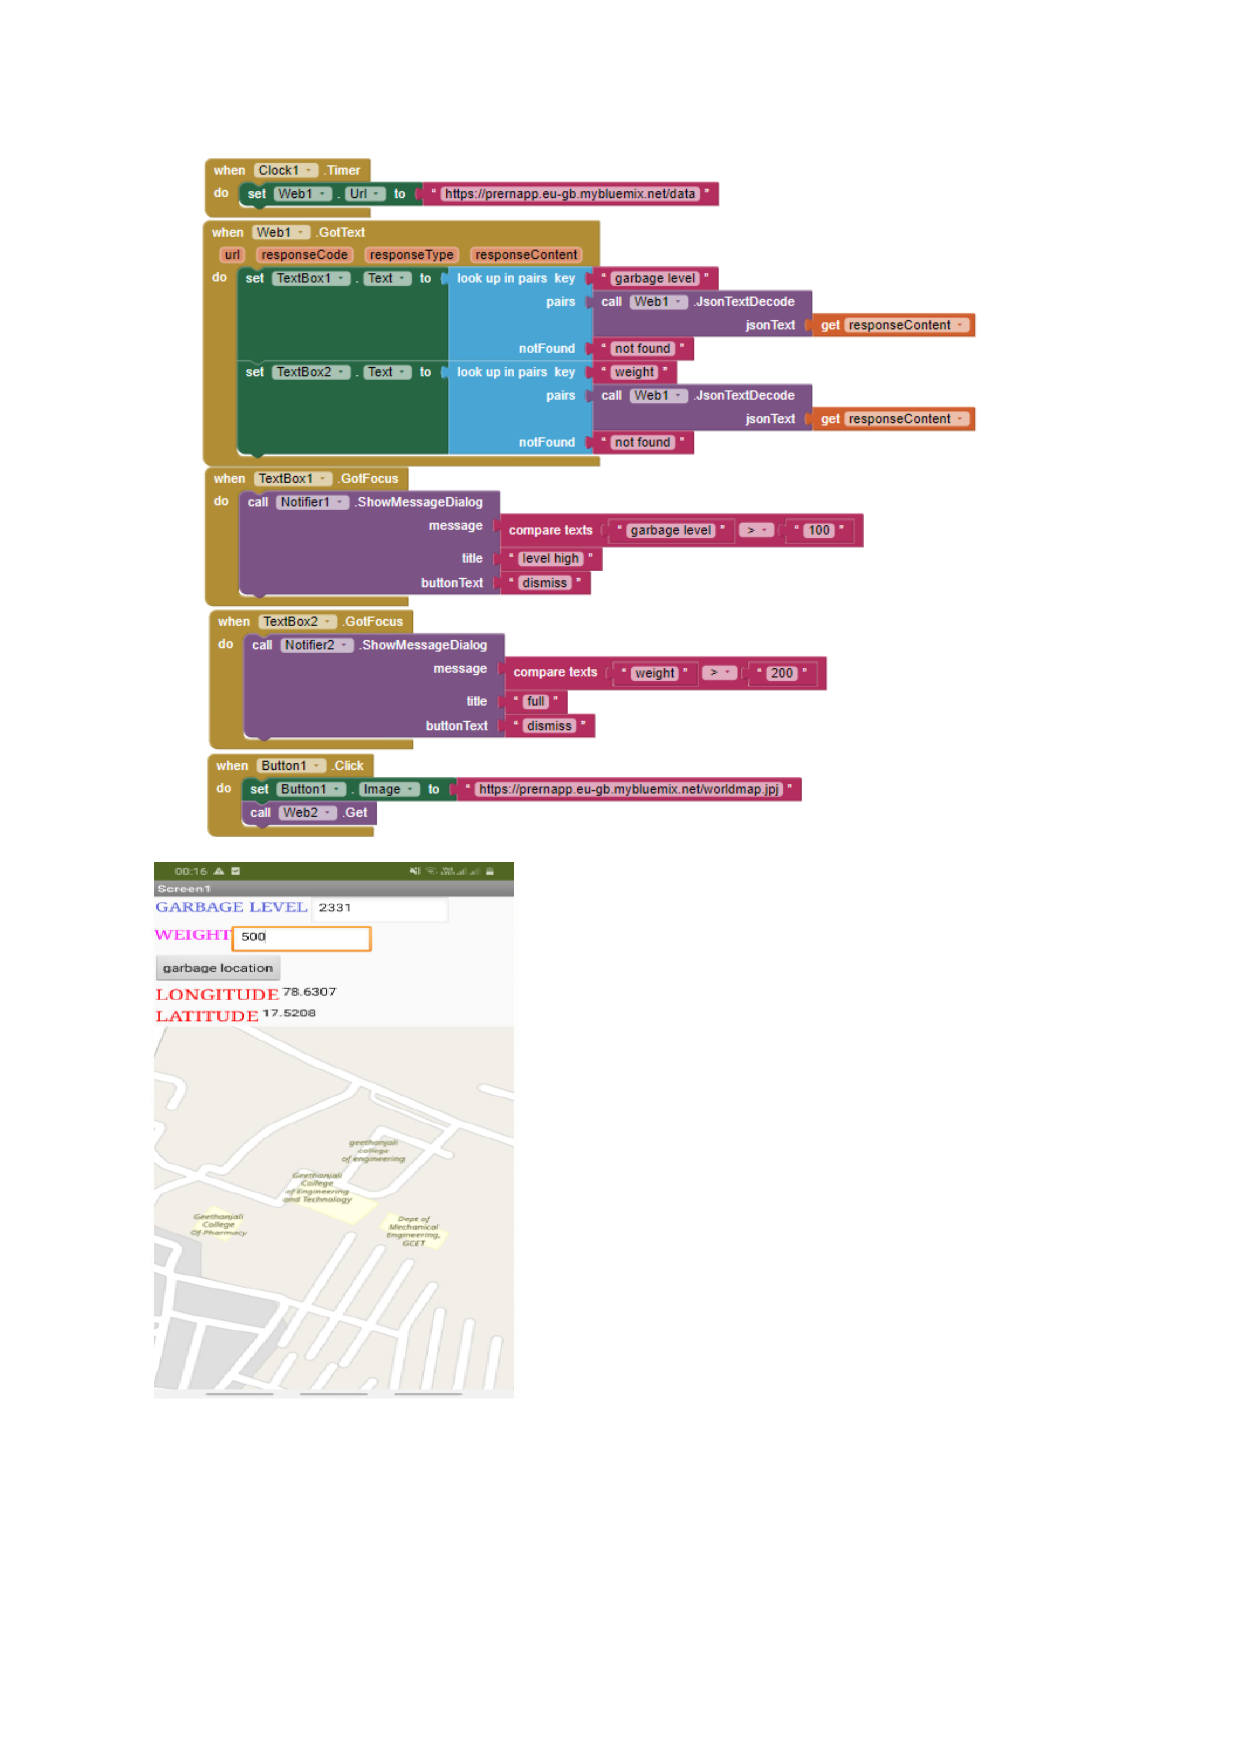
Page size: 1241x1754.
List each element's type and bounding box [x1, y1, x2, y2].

picture [150, 862, 519, 1399]
picture [150, 150, 1091, 844]
